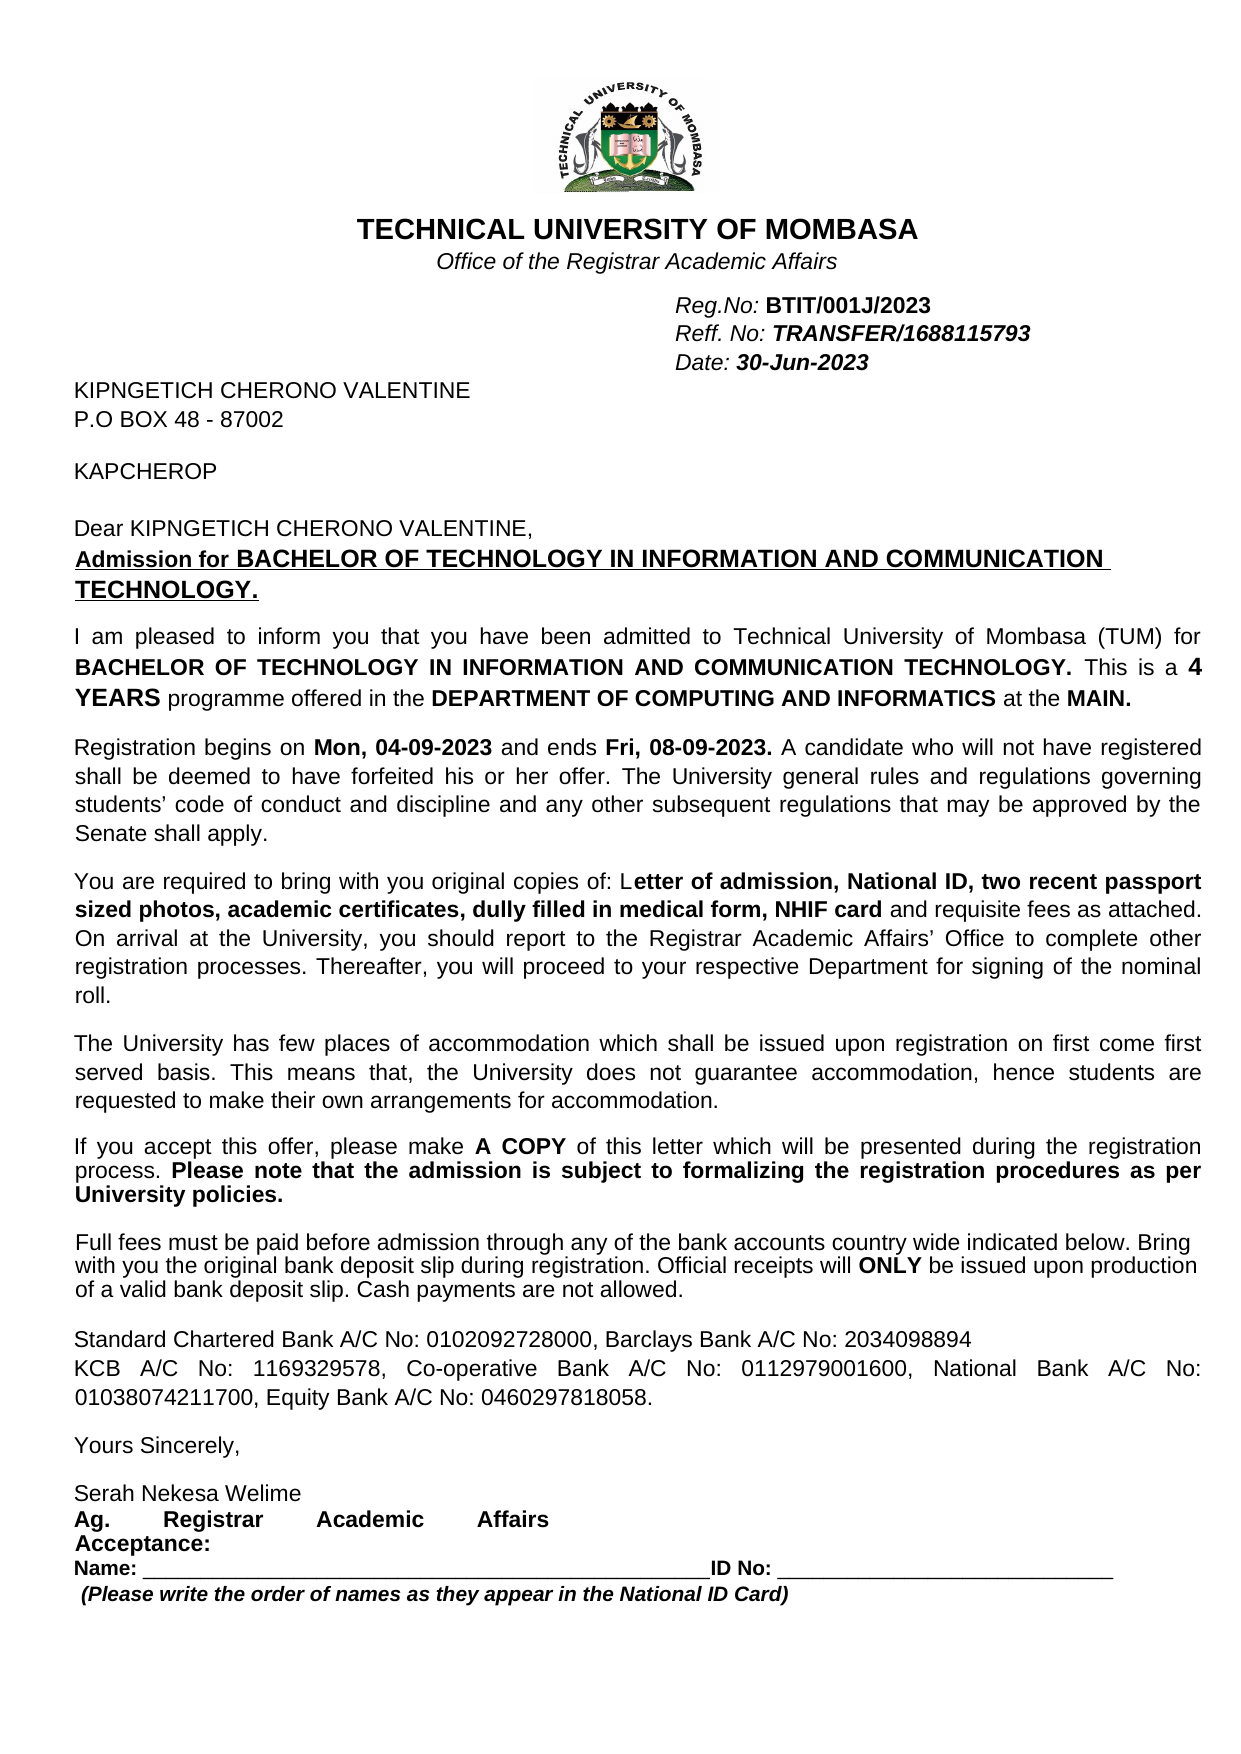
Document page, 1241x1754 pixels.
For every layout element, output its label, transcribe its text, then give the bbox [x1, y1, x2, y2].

text Serah Nekesa Welime [73, 1480, 1202, 1506]
text Dear KIPNGETICH CHERONO VALENTINE, [73, 515, 1202, 542]
text The University has few places of accommodation which shall be issued upon registration on first come first served basis. This means that, the University does not guarantee accommodation, hence students are requested to make their own arrangements for accommodation. [73, 1030, 1202, 1113]
text Admission for BACHELOR OF TECHNOLOGY IN INFORMATION AND COMMUNICATION TECHNOLOGY. [75, 544, 1208, 604]
text Date: 30-Jun-2023 [629, 348, 1208, 375]
text KCB A/C No: 1169329578, Co-operative Bank A/C No: 0112979001600, National Bank A/C No: 01038074211700, Equity Bank A/C No: 0460297818058. [73, 1355, 1202, 1410]
text You are required to bring with you original copies of: Letter of admission, National ID, two recent passport sized photos, academic certificates, dully filled in medical form, NHIF card and requisite fees as attached. On arrival at the University, you should report to the Registrar Academic Affairs’ Office to complete other registration processes. Thereafter, you will proceed to your respective Department for signing of the nominal roll. [73, 868, 1202, 1008]
text Reg.No: BTIT/001J/2023 [675, 292, 1208, 318]
text Name: _________________________________________________ID No: _____________________________ [73, 1556, 1208, 1580]
text TECHNICAL UNIVERSITY OF MOMBASA [75, 212, 1201, 245]
text Ag. Registrar Academic Affairs Acceptance: [73, 1509, 549, 1556]
text P.O BOX 48 - 87002 [73, 406, 341, 432]
text KAPCHEROP [73, 458, 341, 485]
picture [534, 78, 722, 193]
text If you accept this offer, please make A COPY of this letter which will be presented during the registration process. Please note that the admission is subject to formalizing the registration procedures as per University policies. [73, 1136, 1202, 1207]
text Reff. No: TRANSFER/1688115793 [675, 320, 1208, 346]
text (Please write the order of names as they appear in the National ID Card) [75, 1582, 1208, 1606]
text Registration begins on Mon, 04-09-2023 and ends Fri, 08-09-2023. A candidate who will not have registered shall be deemed to have forfeited his or her offer. The University general rules and regulations governing students’ code of conduct and discipline and any other subsequent regulations that may be approved by the Senate shall apply. [73, 734, 1202, 846]
text Standard Chartered Bank A/C No: 0102092728000, Barclays Bank A/C No: 2034098894 [73, 1326, 1202, 1353]
text Full fees must be paid before admission through any of the bank accounts country wide indicated below. Bring with you the original bank deposit slip during registration. Official receipts will ONLY be issued upon production of a valid bank deposit slip. Cash payments are not allowed. [75, 1231, 1208, 1302]
text KIPNGETICH CHERONO VALENTINE [73, 377, 1202, 403]
text I am pleased to inform you that you have been admitted to Technical University of Mombasa (TUM) for BACHELOR OF TECHNOLOGY IN INFORMATION AND COMMUNICATION TECHNOLOGY. This is a 4 YEARS programme offered in the DEPARTMENT OF COMPUTING AND INFORMATICS at the MAIN. [73, 623, 1202, 712]
text Yours Sincerely, [73, 1432, 1202, 1458]
text Office of the Registrar Academic Affairs [75, 248, 1201, 274]
